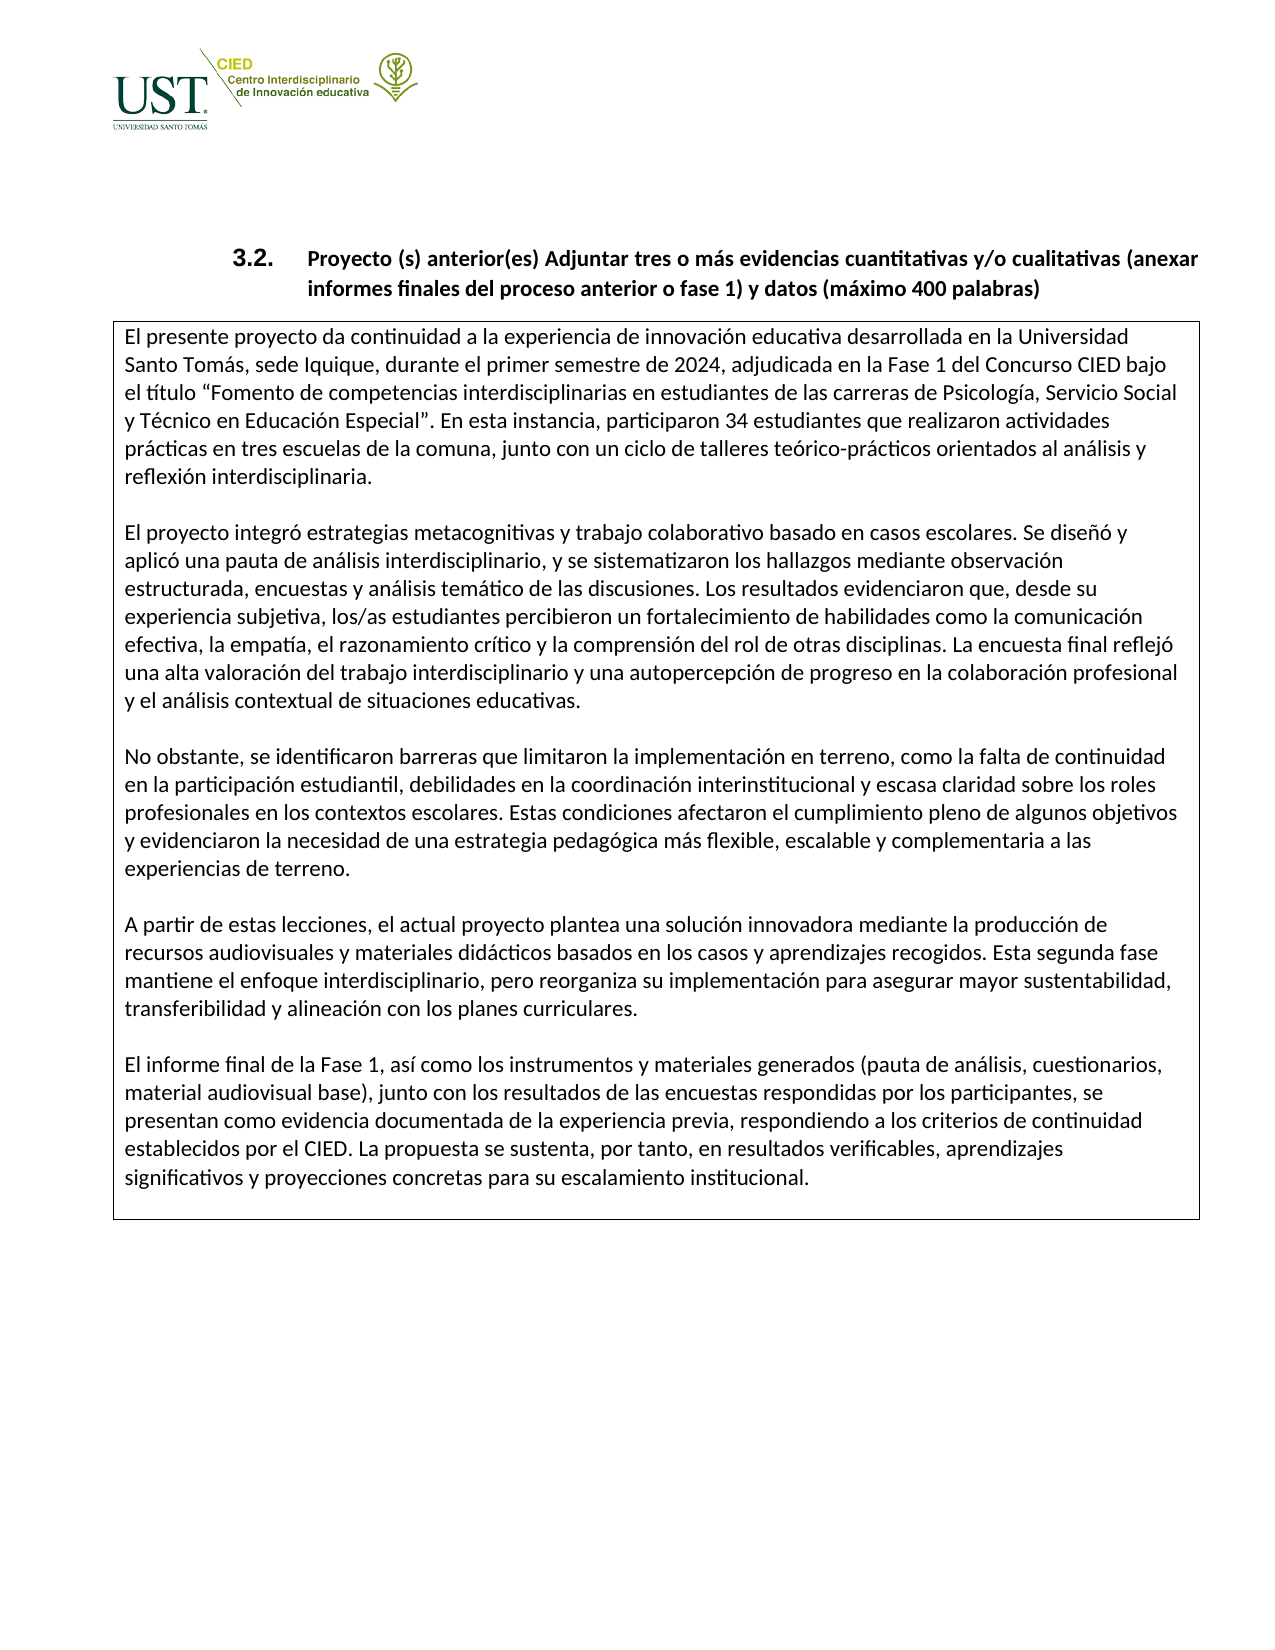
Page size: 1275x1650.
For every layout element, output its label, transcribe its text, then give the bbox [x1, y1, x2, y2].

table_header El presente proyecto da continuidad a la experiencia de innovación educativa desarrollada en la Universidad Santo Tomás, sede Iquique, durante el primer semestre de 2024, adjudicada en la Fase 1 del Concurso CIED bajo el título “Fomento de competencias interdisciplinarias en estudiantes de las carreras de Psicología, Servicio Social y Técnico en Educación Especial”. En esta instancia, participaron 34 estudiantes que realizaron actividades prácticas en tres escuelas de la comuna, junto con un ciclo de talleres teórico-prácticos orientados al análisis y reflexión interdisciplinaria. El proyecto integró estrategias metacognitivas y trabajo colaborativo basado en casos escolares. Se diseñó y aplicó una pauta de análisis interdisciplinario, y se sistematizaron los hallazgos mediante observación estructurada, encuestas y análisis temático de las discusiones. Los resultados evidenciaron que, desde su experiencia subjetiva, los/as estudiantes percibieron un fortalecimiento de habilidades como la comunicación efectiva, la empatía, el razonamiento crítico y la comprensión del rol de otras disciplinas. La encuesta final reflejó una alta valoración del trabajo interdisciplinario y una autopercepción de progreso en la colaboración profesional y el análisis contextual de situaciones educativas. No obstante, se identificaron barreras que limitaron la implementación en terreno, como la falta de continuidad en la participación estudiantil, debilidades en la coordinación interinstitucional y escasa claridad sobre los roles profesionales en los contextos escolares. Estas condiciones afectaron el cumplimiento pleno de algunos objetivos y evidenciaron la necesidad de una estrategia pedagógica más flexible, escalable y complementaria a las experiencias de terreno. A partir de estas lecciones, el actual proyecto plantea una solución innovadora mediante la producción de recursos audiovisuales y materiales didácticos basados en los casos y aprendizajes recogidos. Esta segunda fase mantiene el enfoque interdisciplinario, pero reorganiza su implementación para asegurar mayor sustentabilidad, transferibilidad y alineación con los planes curriculares. El informe final de la Fase 1, así como los instrumentos y materiales generados (pauta de análisis, cuestionarios, material audiovisual base), junto con los resultados de las encuestas respondidas por los participantes, se presentan como evidencia documentada de la experiencia previa, respondiendo a los criterios de continuidad establecidos por el CIED. La propuesta se sustenta, por tanto, en resultados verificables, aprendizajes significativos y proyecciones concretas para su escalamiento institucional. [114, 322, 1199, 1219]
list Proyecto (s) anterior(es) Adjuntar tres o más evidencias cuantitativas y/o cualitativas (anexar informes finales del proceso anterior o fase 1) y datos (máximo 400 palabras) [232, 243, 1200, 302]
picture [112, 47, 419, 130]
